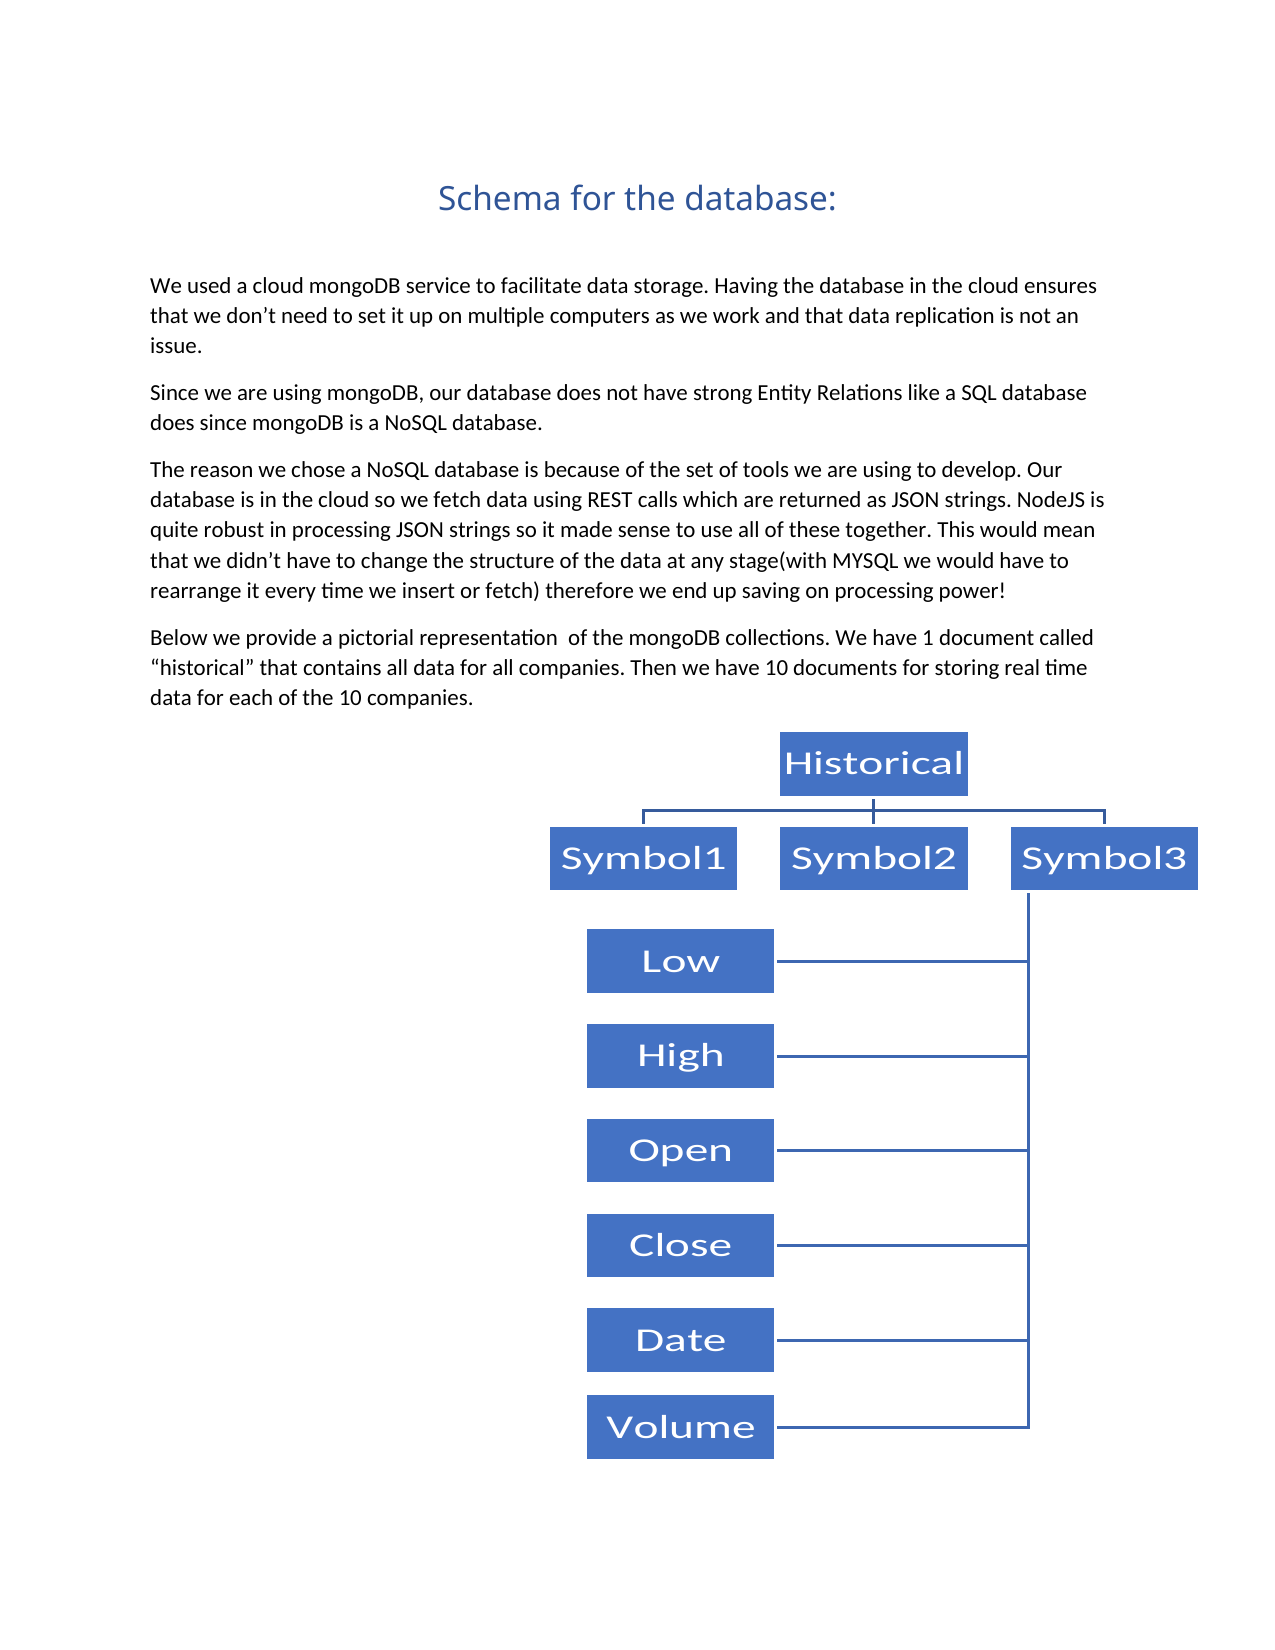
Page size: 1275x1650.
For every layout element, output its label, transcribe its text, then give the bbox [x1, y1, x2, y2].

text Since we are using mongoDB, our database does not have strong Entity Relations like a SQL database does since mongoDB is a NoSQL database. [150, 378, 1125, 436]
text The reason we chose a NoSQL database is because of the set of tools we are using to develop. Our database is in the cloud so we fetch data using REST calls which are returned as JSON strings. NodeJS is quite robust in processing JSON strings so it made sense to use all of these together. This would mean that we didn’t have to change the structure of the data at any stage(with MYSQL we would have to rearrange it every time we insert or fetch) therefore we end up saving on processing power! [150, 455, 1125, 604]
text We used a cloud mongoDB service to facilitate data storage. Having the database in the cloud ensures that we don’t need to set it up on multiple computers as we work and that data replication is not an issue. [150, 271, 1125, 359]
text Below we provide a pictorial representation of the mongoDB collections. We have 1 document called “historical” that contains all data for all companies. Then we have 10 documents for storing real time data for each of the 10 companies. [150, 623, 1125, 711]
subtitle Schema for the database: [150, 175, 1125, 220]
